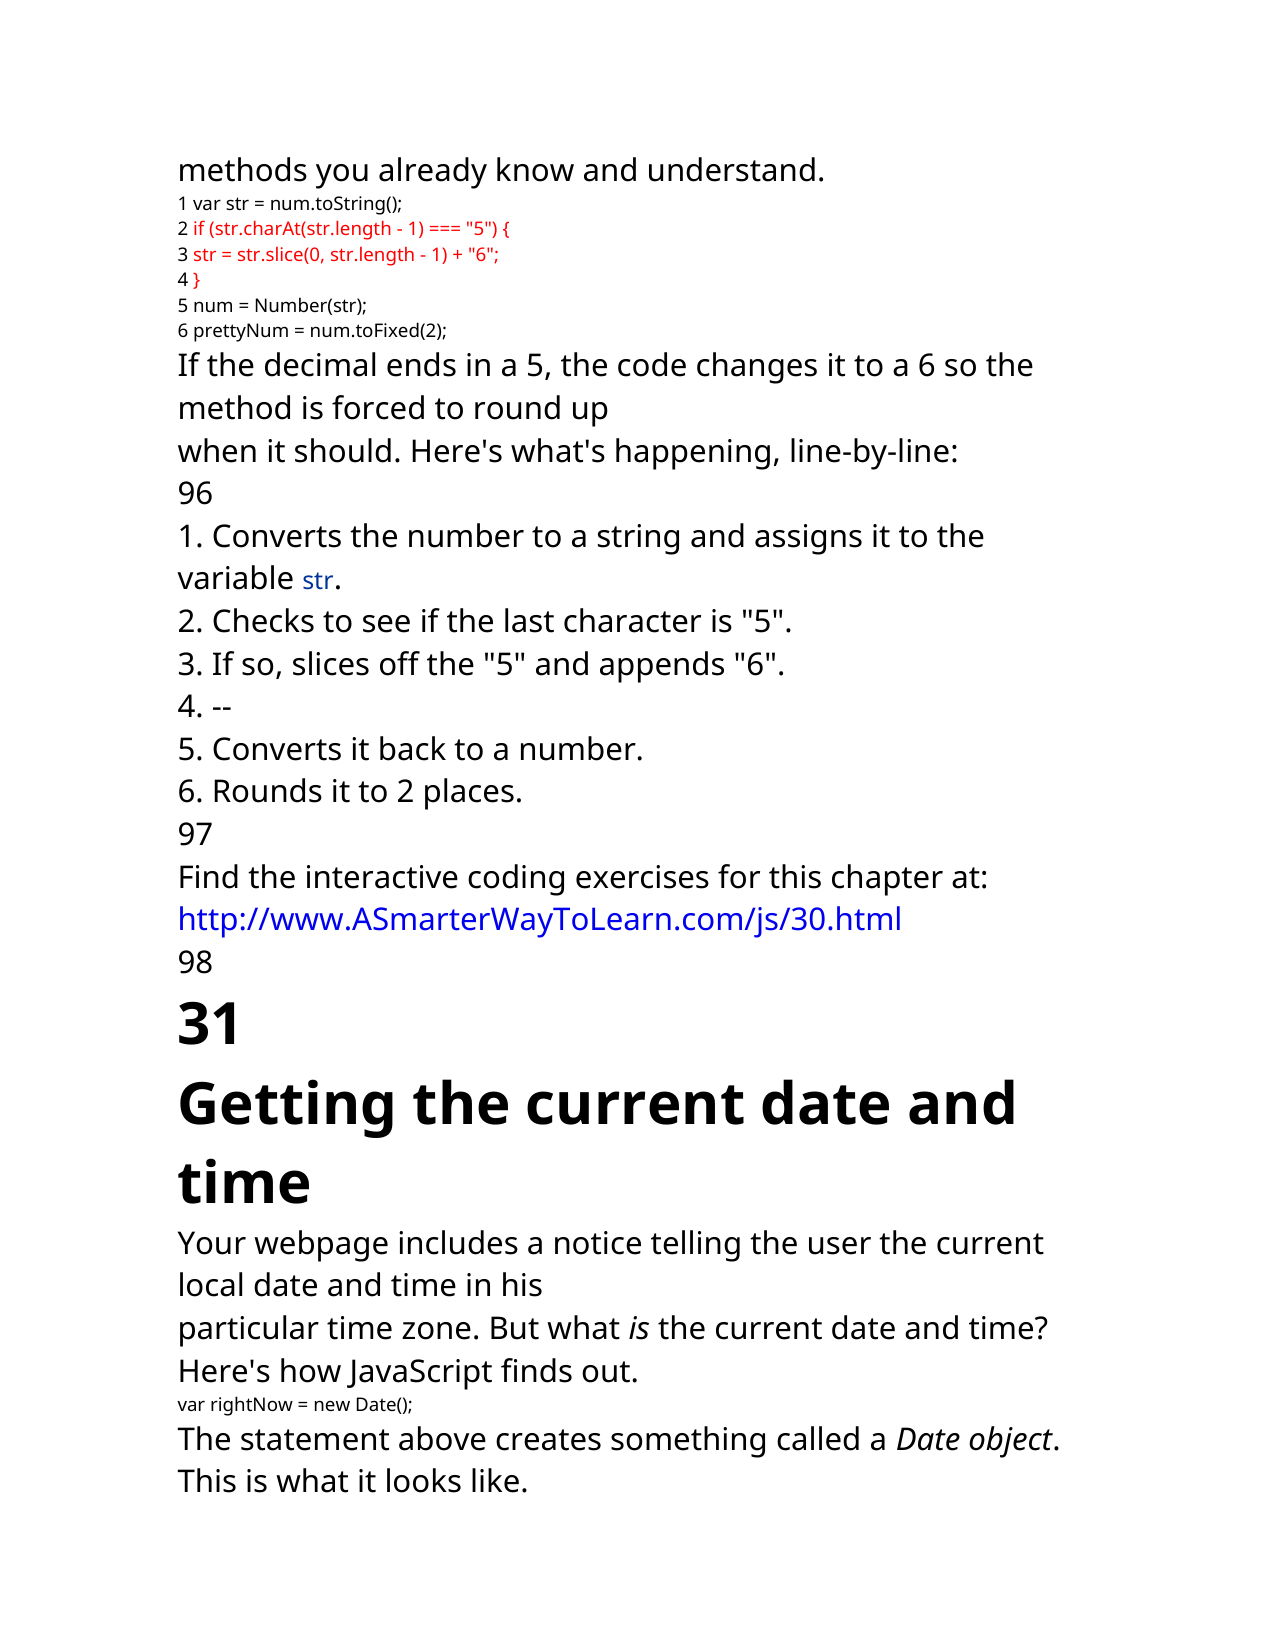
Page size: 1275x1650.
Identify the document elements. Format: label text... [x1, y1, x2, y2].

text Find the interactive coding exercises for this chapter at: [177, 854, 1098, 897]
text 6. Rounds it to 2 places. [177, 769, 1098, 812]
text The statement above creates something called a Date object. This is what it looks like. [177, 1417, 1098, 1502]
text var rightNow = new Date(); [177, 1391, 1098, 1417]
text Your webpage includes a notice telling the user the current local date and time in his [177, 1221, 1098, 1306]
text 5 num = Number(str); [177, 292, 1098, 318]
text 1 var str = num.toString(); [177, 190, 1098, 216]
text 3. If so, slices off the "5" and appends "6". [177, 642, 1098, 684]
text 5. Converts it back to a number. [177, 727, 1098, 769]
text 4. -- [177, 684, 1098, 727]
text Getting the current date and time [177, 1062, 1098, 1221]
text 2. Checks to see if the last character is "5". [177, 599, 1098, 642]
text 97 [177, 812, 1098, 854]
text http://www.ASmarterWayToLearn.com/js/30.html [177, 897, 1098, 940]
text 2 if (str.charAt(str.length - 1) === "5") { [177, 216, 1098, 241]
text 3 str = str.slice(0, str.length - 1) + "6"; [177, 241, 1098, 267]
text particular time zone. But what is the current date and time? Here's how JavaScript finds out. [177, 1306, 1098, 1391]
text 1. Converts the number to a string and assigns it to the variable str. [177, 514, 1098, 599]
text 6 prettyNum = num.toFixed(2); [177, 318, 1098, 343]
text If the decimal ends in a 5, the code changes it to a 6 so the method is forced to round up [177, 343, 1098, 428]
text 31 [177, 982, 1098, 1062]
text 98 [177, 940, 1098, 982]
text when it should. Here's what's happening, line-by-line: [177, 428, 1098, 471]
text 96 [177, 471, 1098, 514]
text methods you already know and understand. [177, 148, 1098, 190]
text 4 } [177, 267, 1098, 292]
